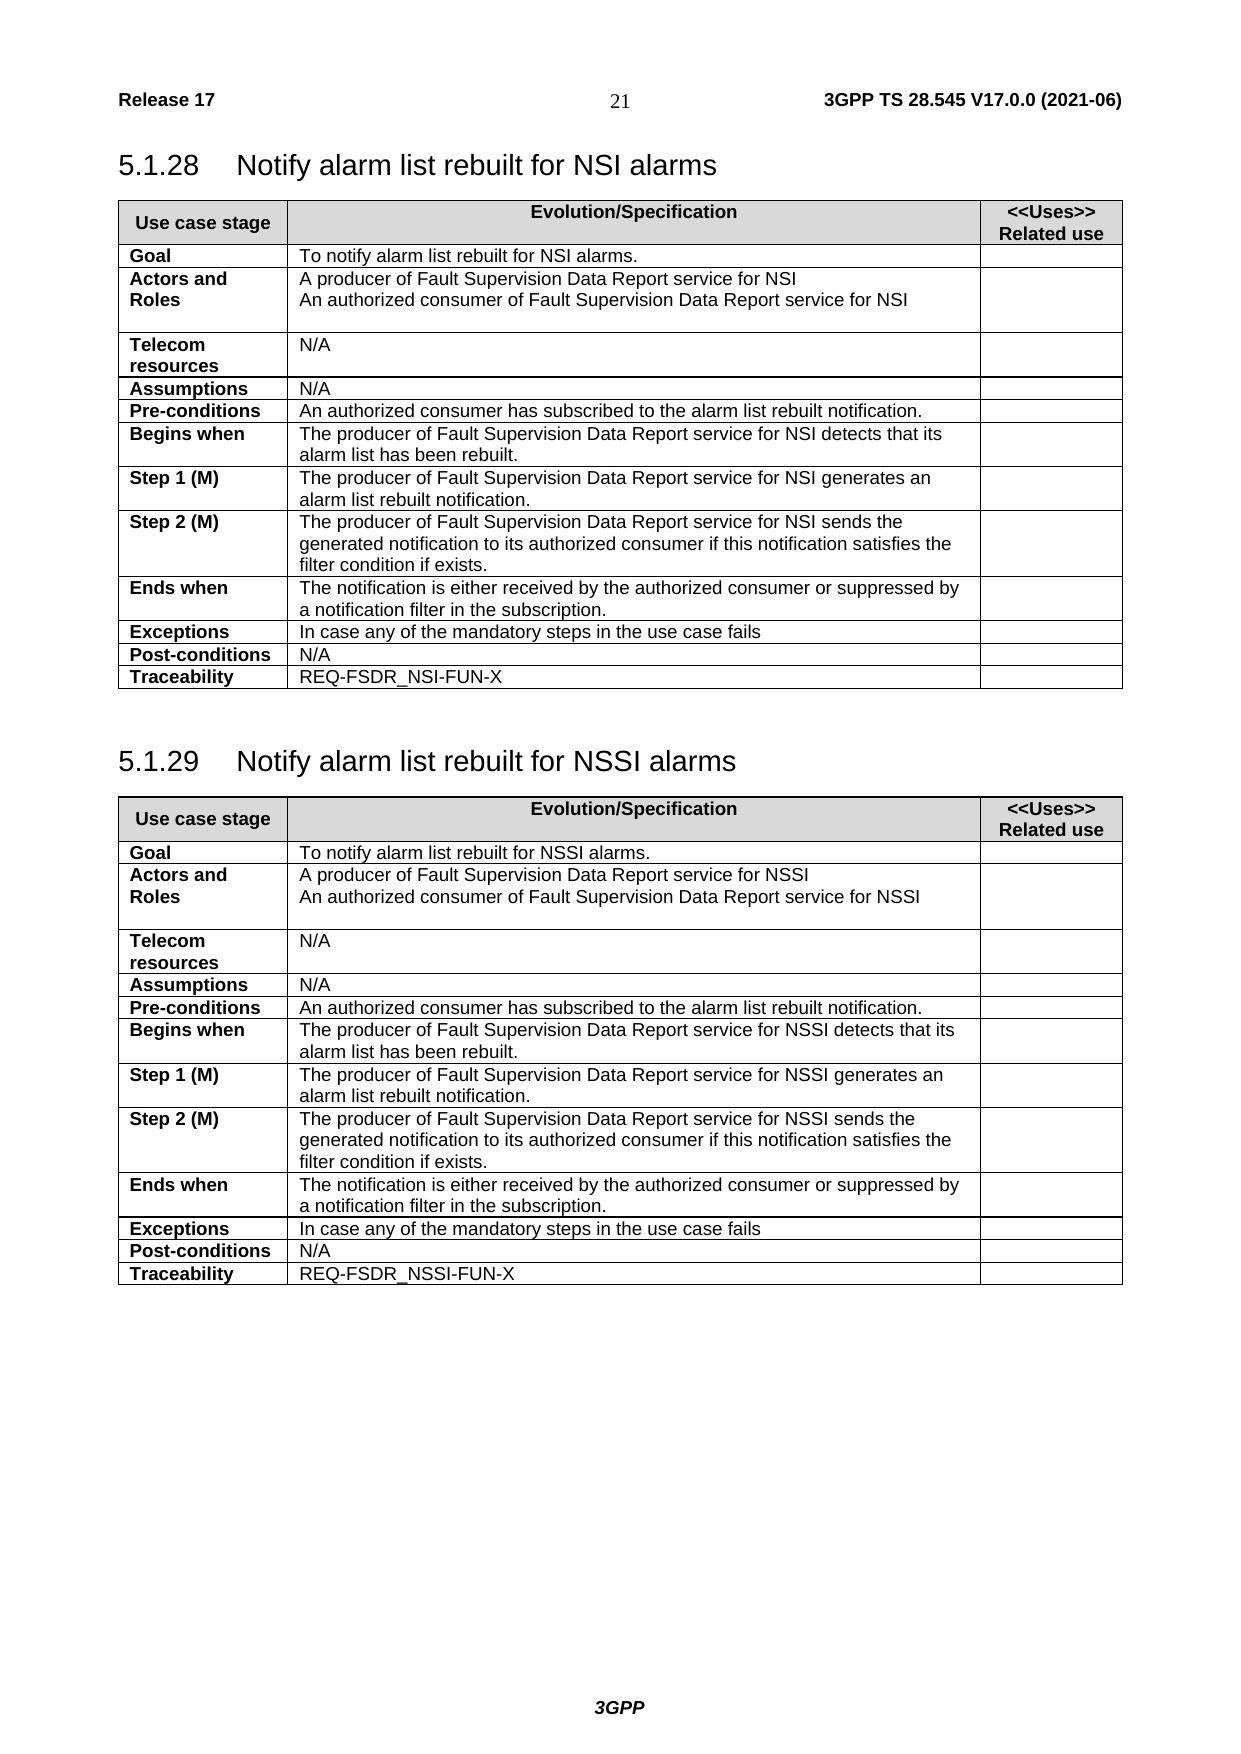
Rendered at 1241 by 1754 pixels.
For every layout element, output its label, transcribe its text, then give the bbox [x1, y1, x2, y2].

table_cell Assumptions [119, 378, 287, 399]
table_cell Begins when [119, 423, 287, 466]
table_cell Traceability [119, 666, 287, 688]
table_cell Exceptions [119, 621, 287, 642]
table_cell REQ-FSDR_NSI-FUN-X [288, 666, 980, 688]
table_cell [981, 245, 1122, 267]
table_cell Post-conditions [119, 644, 287, 665]
table_cell The notification is either received by the authorized consumer or suppressed by a notification filter in the subscription. [288, 577, 980, 620]
table_cell Ends when [119, 1173, 287, 1216]
table_cell [981, 577, 1122, 620]
table_header Evolution/Specification [288, 798, 980, 841]
table_cell A producer of Fault Supervision Data Report service for NSI An authorized consumer of Fault Supervision Data Report service for NSI [288, 268, 980, 332]
table_cell [981, 1218, 1122, 1239]
table_cell N/A [288, 333, 980, 376]
table_cell Telecom resources [119, 333, 287, 376]
table_cell [981, 511, 1122, 576]
table_cell [981, 1240, 1122, 1262]
table_cell Assumptions [119, 974, 287, 996]
table_cell An authorized consumer has subscribed to the alarm list rebuilt notification. [288, 400, 980, 422]
table_cell N/A [288, 378, 980, 399]
table_cell [981, 997, 1122, 1018]
table_cell Exceptions [119, 1218, 287, 1239]
table_cell [981, 930, 1122, 973]
table_cell [981, 268, 1122, 332]
table_cell [981, 467, 1122, 510]
table_cell In case any of the mandatory steps in the use case fails [288, 1218, 980, 1239]
table_cell [981, 1173, 1122, 1216]
table_cell The producer of Fault Supervision Data Report service for NSI detects that its alarm list has been rebuilt. [288, 423, 980, 466]
table_header <<Uses>> Related use [981, 798, 1122, 841]
table_header Evolution/Specification [288, 201, 980, 244]
table_cell A producer of Fault Supervision Data Report service for NSSI An authorized consumer of Fault Supervision Data Report service for NSSI [288, 864, 980, 929]
table_cell [981, 1064, 1122, 1107]
table_cell [981, 378, 1122, 399]
table_cell The producer of Fault Supervision Data Report service for NSSI generates an alarm list rebuilt notification. [288, 1064, 980, 1107]
table_cell Step 2 (M) [119, 511, 287, 576]
table_cell [981, 1263, 1122, 1284]
table_cell Actors and Roles [119, 864, 287, 929]
table_cell The producer of Fault Supervision Data Report service for NSSI detects that its alarm list has been rebuilt. [288, 1019, 980, 1062]
table_cell N/A [288, 644, 980, 665]
table_cell An authorized consumer has subscribed to the alarm list rebuilt notification. [288, 997, 980, 1018]
table_cell [981, 1019, 1122, 1062]
table_cell [981, 666, 1122, 688]
table_cell Begins when [119, 1019, 287, 1062]
table_cell The producer of Fault Supervision Data Report service for NSSI sends the generated notification to its authorized consumer if this notification satisfies the filter condition if exists. [288, 1108, 980, 1172]
table_cell Goal [119, 842, 287, 863]
table_cell Telecom resources [119, 930, 287, 973]
table_cell To notify alarm list rebuilt for NSI alarms. [288, 245, 980, 267]
table_cell To notify alarm list rebuilt for NSSI alarms. [288, 842, 980, 863]
subtitle 5.1.29 Notify alarm list rebuilt for NSSI alarms [118, 744, 1122, 778]
table_cell Traceability [119, 1263, 287, 1284]
table_cell [981, 864, 1122, 929]
table_cell The producer of Fault Supervision Data Report service for NSI sends the generated notification to its authorized consumer if this notification satisfies the filter condition if exists. [288, 511, 980, 576]
table_cell The producer of Fault Supervision Data Report service for NSI generates an alarm list rebuilt notification. [288, 467, 980, 510]
table_cell Post-conditions [119, 1240, 287, 1262]
table_cell The notification is either received by the authorized consumer or suppressed by a notification filter in the subscription. [288, 1173, 980, 1216]
table_cell N/A [288, 974, 980, 996]
table_cell [981, 621, 1122, 642]
subtitle 5.1.28 Notify alarm list rebuilt for NSI alarms [118, 147, 1122, 181]
table_cell [981, 644, 1122, 665]
table_cell [981, 333, 1122, 376]
table_cell REQ-FSDR_NSSI-FUN-X [288, 1263, 980, 1284]
table_cell [981, 1108, 1122, 1172]
table_cell [981, 842, 1122, 863]
table_cell Ends when [119, 577, 287, 620]
table_cell Step 1 (M) [119, 467, 287, 510]
table_cell [981, 974, 1122, 996]
table_cell [981, 400, 1122, 422]
table_cell N/A [288, 1240, 980, 1262]
table_header Use case stage [119, 201, 287, 244]
table_cell Actors and Roles [119, 268, 287, 332]
table_cell Goal [119, 245, 287, 267]
table_cell Pre-conditions [119, 997, 287, 1018]
table_header Use case stage [119, 798, 287, 841]
table_cell Step 1 (M) [119, 1064, 287, 1107]
table_header <<Uses>> Related use [981, 201, 1122, 244]
table_cell Pre-conditions [119, 400, 287, 422]
table_cell [981, 423, 1122, 466]
table_cell Step 2 (M) [119, 1108, 287, 1172]
table_cell In case any of the mandatory steps in the use case fails [288, 621, 980, 642]
table_cell N/A [288, 930, 980, 973]
